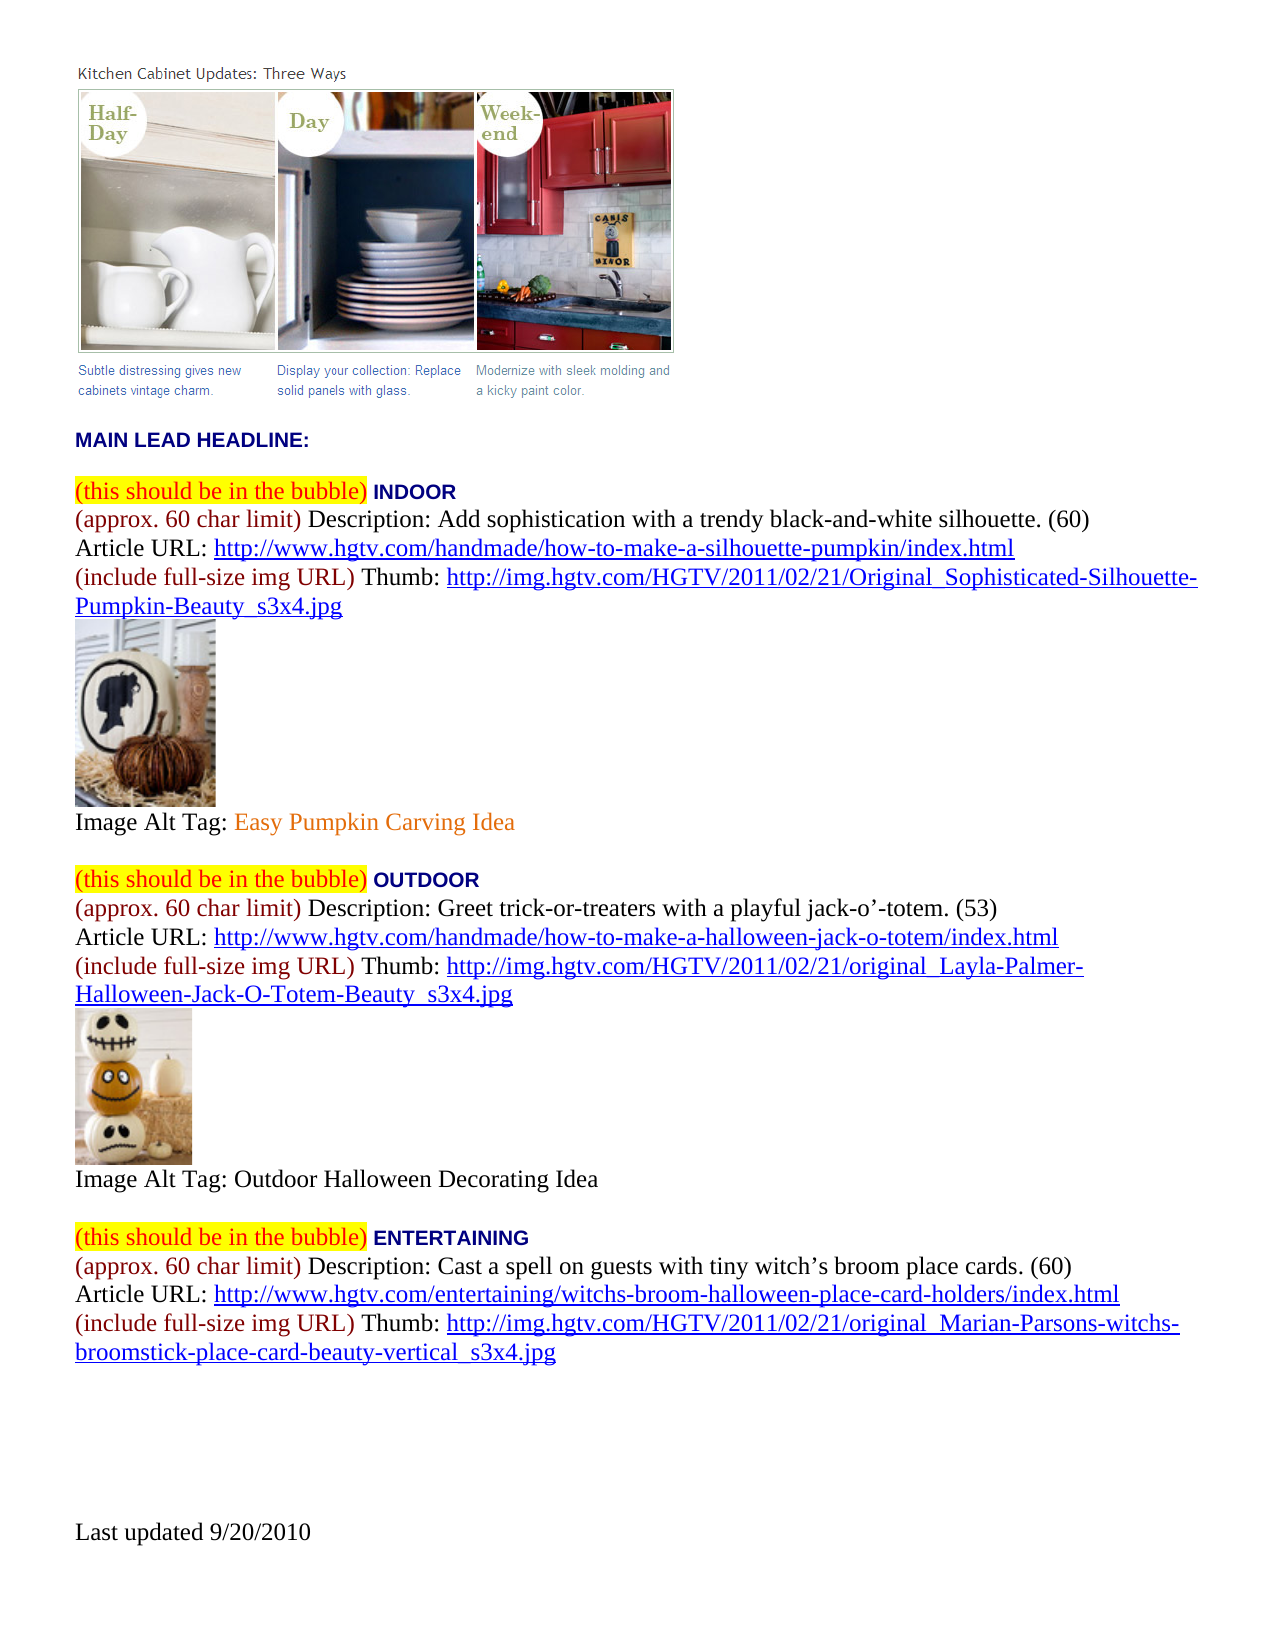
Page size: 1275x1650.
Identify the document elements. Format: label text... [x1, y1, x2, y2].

text (approx. 60 char limit) Description: Add sophistication with a trendy black-and-white silhouette. (60) [75, 504, 1200, 533]
text (include full-size img URL) Thumb: http://img.hgtv.com/HGTV/2011/02/21/Original_Sophisticated-Silhouette-Pumpkin-Beauty_s3x4.jpg [75, 562, 1200, 619]
text (approx. 60 char limit) Description: Cast a spell on guests with tiny witch’s broom place cards. (60) [75, 1251, 1200, 1279]
picture [75, 1008, 193, 1165]
text Image Alt Tag: Outdoor Halloween Decorating Idea [75, 1164, 1200, 1193]
text Article URL: http://www.hgtv.com/handmade/how-to-make-a-halloween-jack-o-totem/index.html [75, 922, 1200, 951]
text (include full-size img URL) Thumb: http://img.hgtv.com/HGTV/2011/02/21/original_Layla-Palmer-Halloween-Jack-O-Totem-Beauty_s3x4.jpg [75, 951, 1200, 1008]
text Article URL: http://www.hgtv.com/handmade/how-to-make-a-silhouette-pumpkin/index.html [75, 533, 1200, 562]
picture [75, 60, 680, 404]
picture [75, 619, 216, 807]
text Main Lead Headline: [75, 428, 1200, 452]
text (approx. 60 char limit) Description: Greet trick-or-treaters with a playful jack-o’-totem. (53) [75, 893, 1200, 922]
text Article URL: http://www.hgtv.com/entertaining/witchs-broom-halloween-place-card-holders/index.html [75, 1279, 1200, 1308]
text (this should be in the bubble) Entertaining [367, 1222, 1200, 1251]
text (this should be in the bubble) Indoor [367, 476, 1200, 504]
text (this should be in the bubble) Outdoor [75, 864, 1200, 893]
text (include full-size img URL) Thumb: http://img.hgtv.com/HGTV/2011/02/21/original_Marian-Parsons-witchs-broomstick-place-card-beauty-vertical_s3x4.jpg [75, 1308, 1200, 1366]
text Image Alt Tag: Easy Pumpkin Carving Idea [75, 807, 1200, 836]
